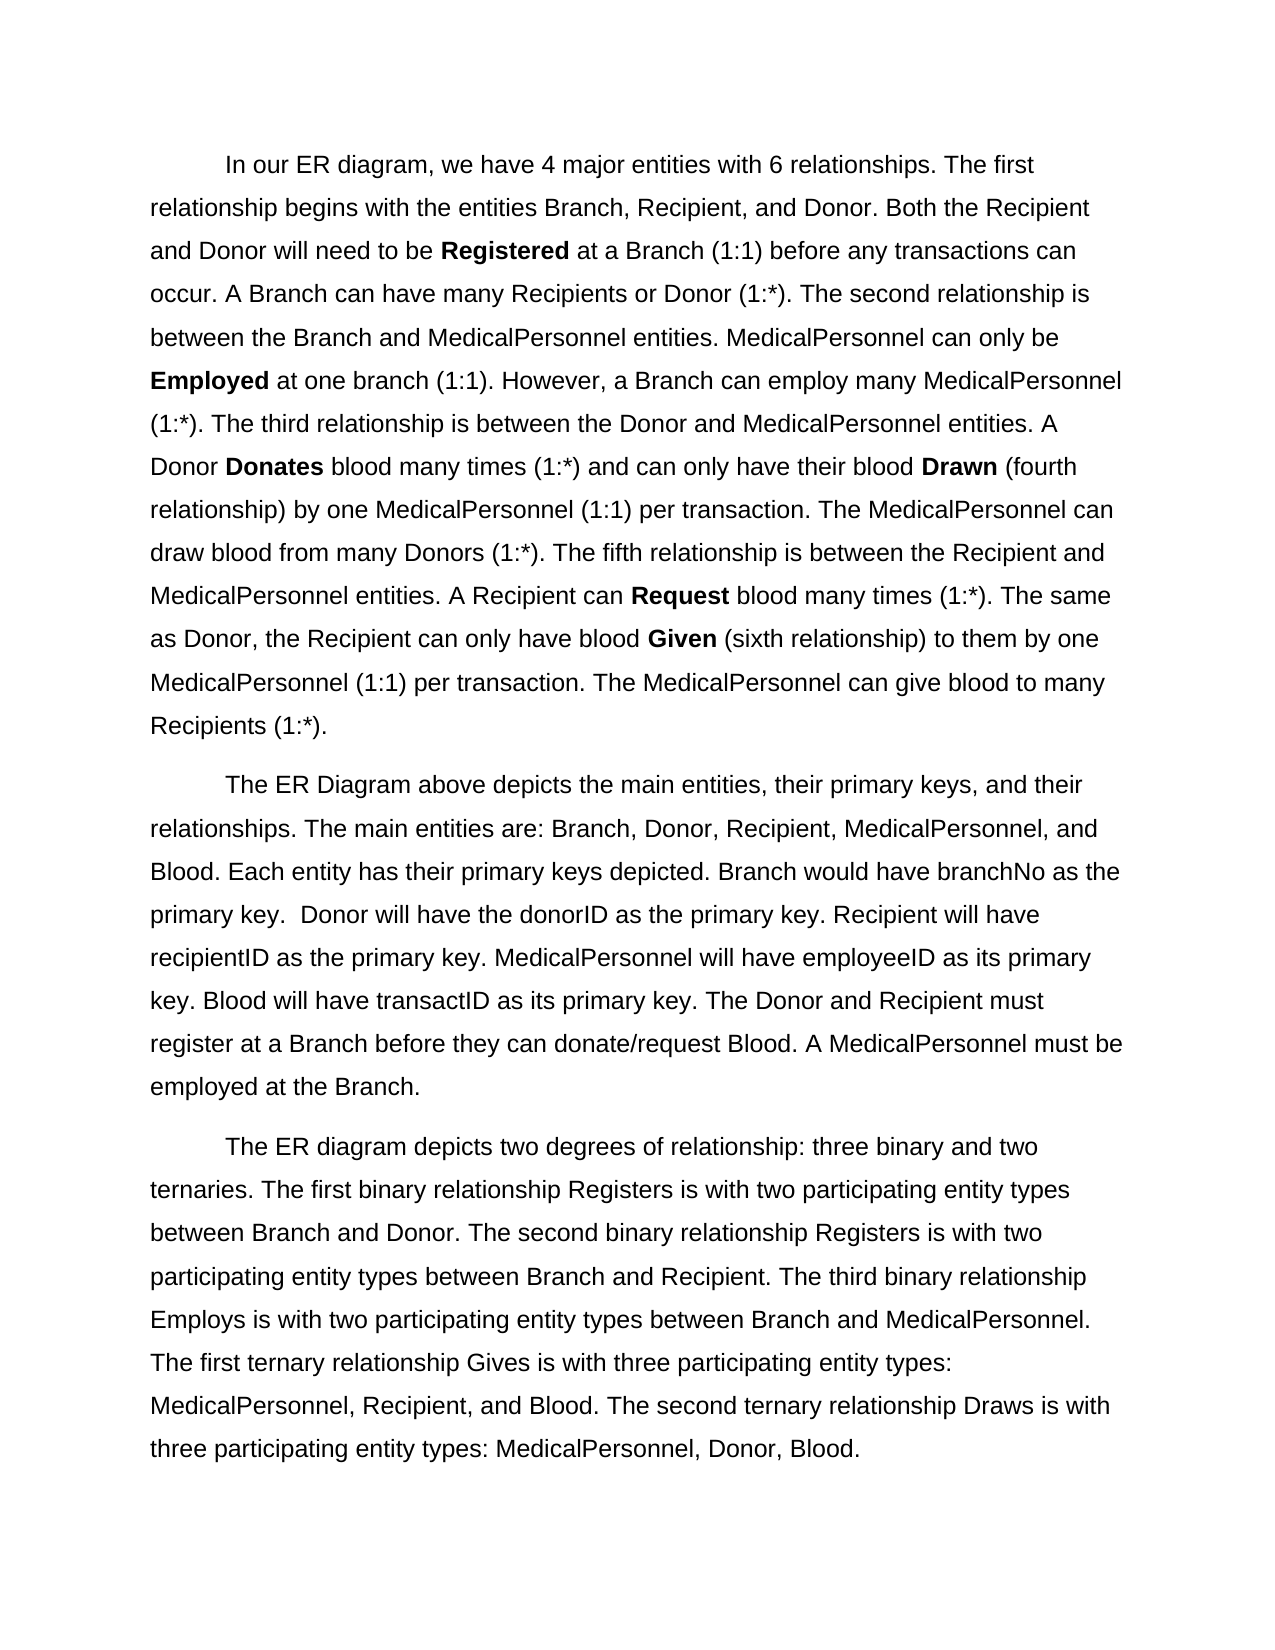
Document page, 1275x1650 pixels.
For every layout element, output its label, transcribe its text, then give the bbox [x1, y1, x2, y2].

text The ER diagram depicts two degrees of relationship: three binary and two ternaries. The first binary relationship Registers is with two participating entity types between Branch and Donor. The second binary relationship Registers is with two participating entity types between Branch and Recipient. The third binary relationship Employs is with two participating entity types between Branch and MedicalPersonnel. The first ternary relationship Gives is with three participating entity types: MedicalPersonnel, Recipient, and Blood. The second ternary relationship Draws is with three participating entity types: MedicalPersonnel, Donor, Blood. [150, 1132, 1125, 1463]
text The ER Diagram above depicts the main entities, their primary keys, and their relationships. The main entities are: Branch, Donor, Recipient, MedicalPersonnel, and Blood. Each entity has their primary keys depicted. Branch would have branchNo as the primary key. Donor will have the donorID as the primary key. Recipient will have recipientID as the primary key. MedicalPersonnel will have employeeID as its primary key. Blood will have transactID as its primary key. The Donor and Recipient must register at a Branch before they can donate/request Blood. A MedicalPersonnel must be employed at the Branch. [150, 770, 1125, 1101]
text In our ER diagram, we have 4 major entities with 6 relationships. The first relationship begins with the entities Branch, Recipient, and Donor. Both the Recipient and Donor will need to be Registered at a Branch (1:1) before any transactions can occur. A Branch can have many Recipients or Donor (1:*). The second relationship is between the Branch and MedicalPersonnel entities. MedicalPersonnel can only be Employed at one branch (1:1). However, a Branch can employ many MedicalPersonnel (1:*). The third relationship is between the Donor and MedicalPersonnel entities. A Donor Donates blood many times (1:*) and can only have their blood Drawn (fourth relationship) by one MedicalPersonnel (1:1) per transaction. The MedicalPersonnel can draw blood from many Donors (1:*). The fifth relationship is between the Recipient and MedicalPersonnel entities. A Recipient can Request blood many times (1:*). The same as Donor, the Recipient can only have blood Given (sixth relationship) to them by one MedicalPersonnel (1:1) per transaction. The MedicalPersonnel can give blood to many Recipients (1:*). [150, 150, 1125, 739]
